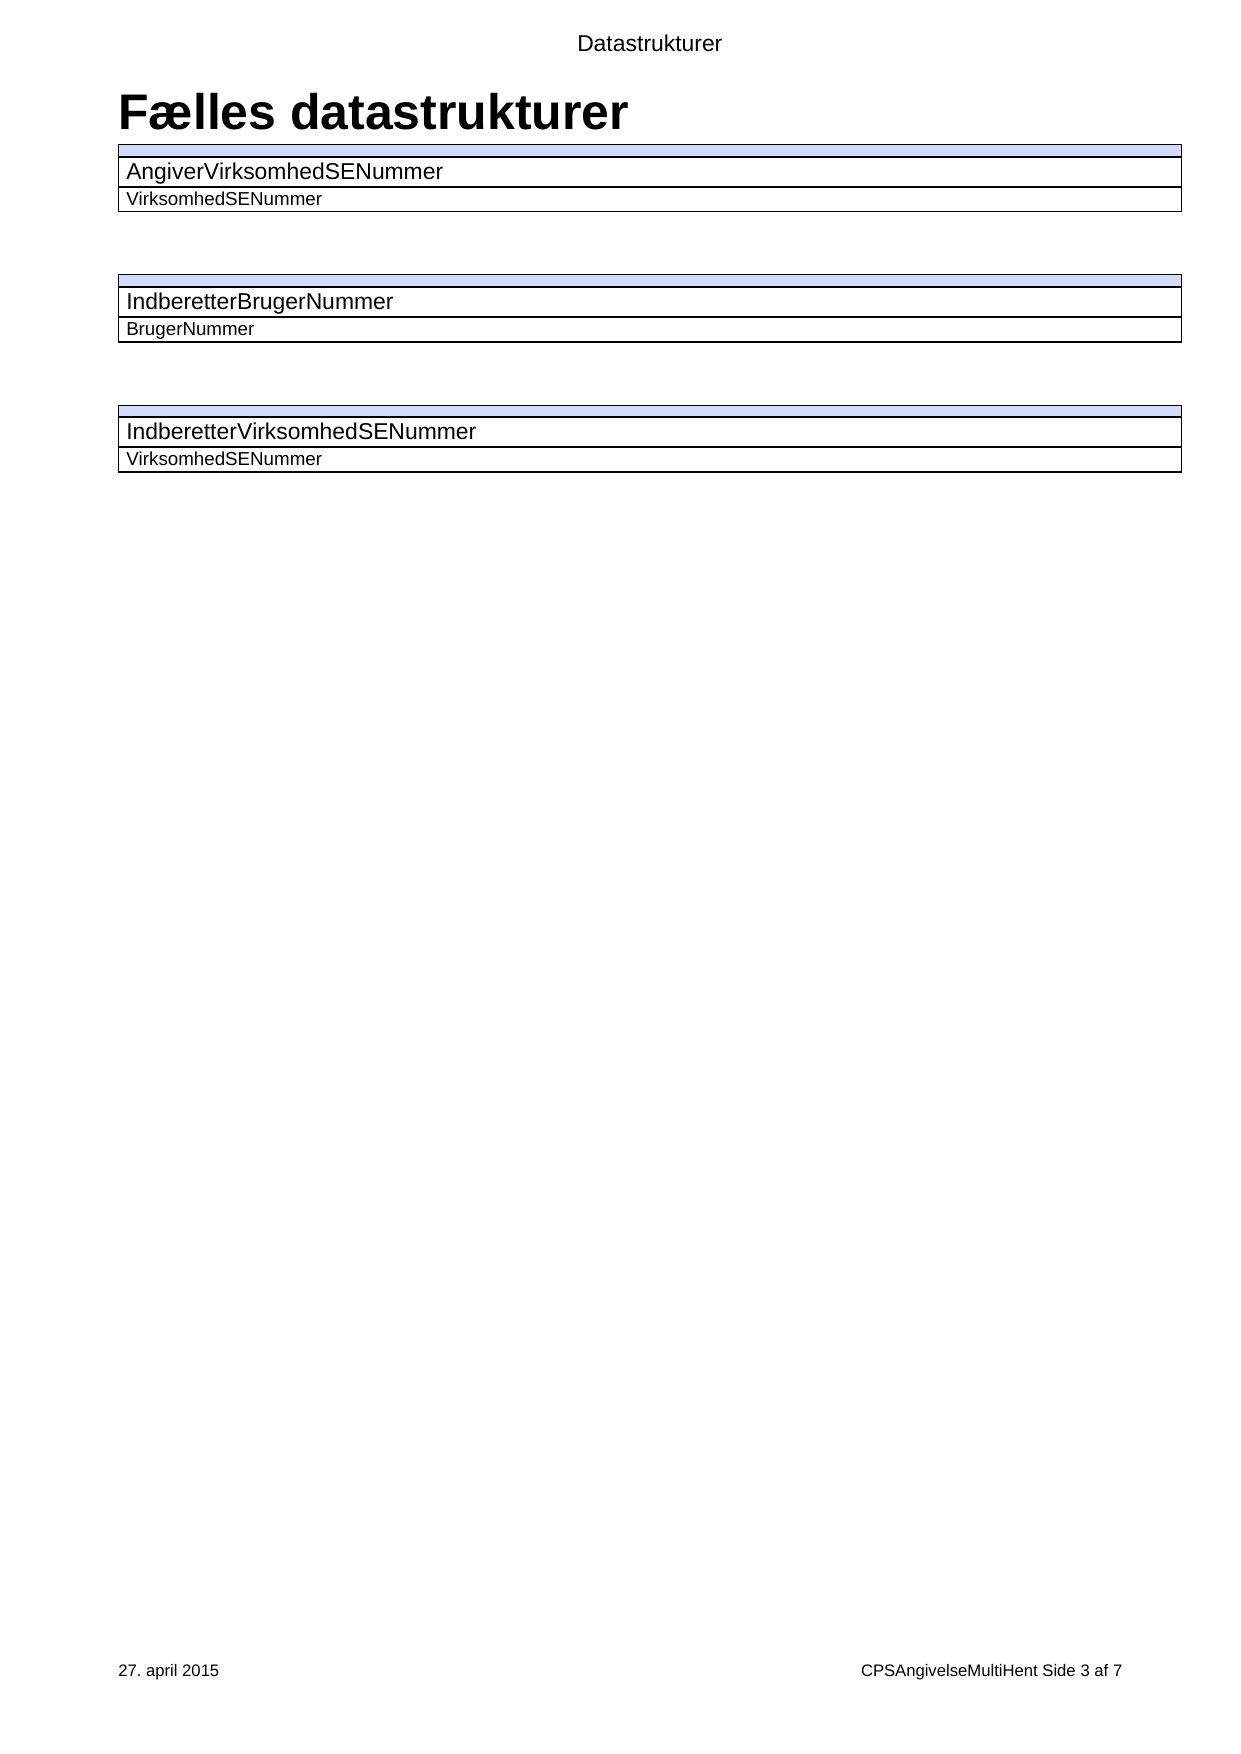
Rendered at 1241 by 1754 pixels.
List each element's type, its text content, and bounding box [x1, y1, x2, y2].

table_cell VirksomhedSENummer [119, 188, 1181, 211]
table_cell IndberetterVirksomhedSENummer [119, 418, 1181, 446]
table_cell IndberetterBrugerNummer [119, 288, 1181, 316]
table_header [119, 145, 1181, 156]
table_cell BrugerNummer [119, 318, 1181, 341]
table_cell VirksomhedSENummer [119, 448, 1181, 471]
table_header [119, 275, 1181, 286]
table_header [119, 406, 1181, 416]
table_cell AngiverVirksomhedSENummer [119, 158, 1181, 186]
text Fælles datastrukturer [118, 82, 1181, 140]
